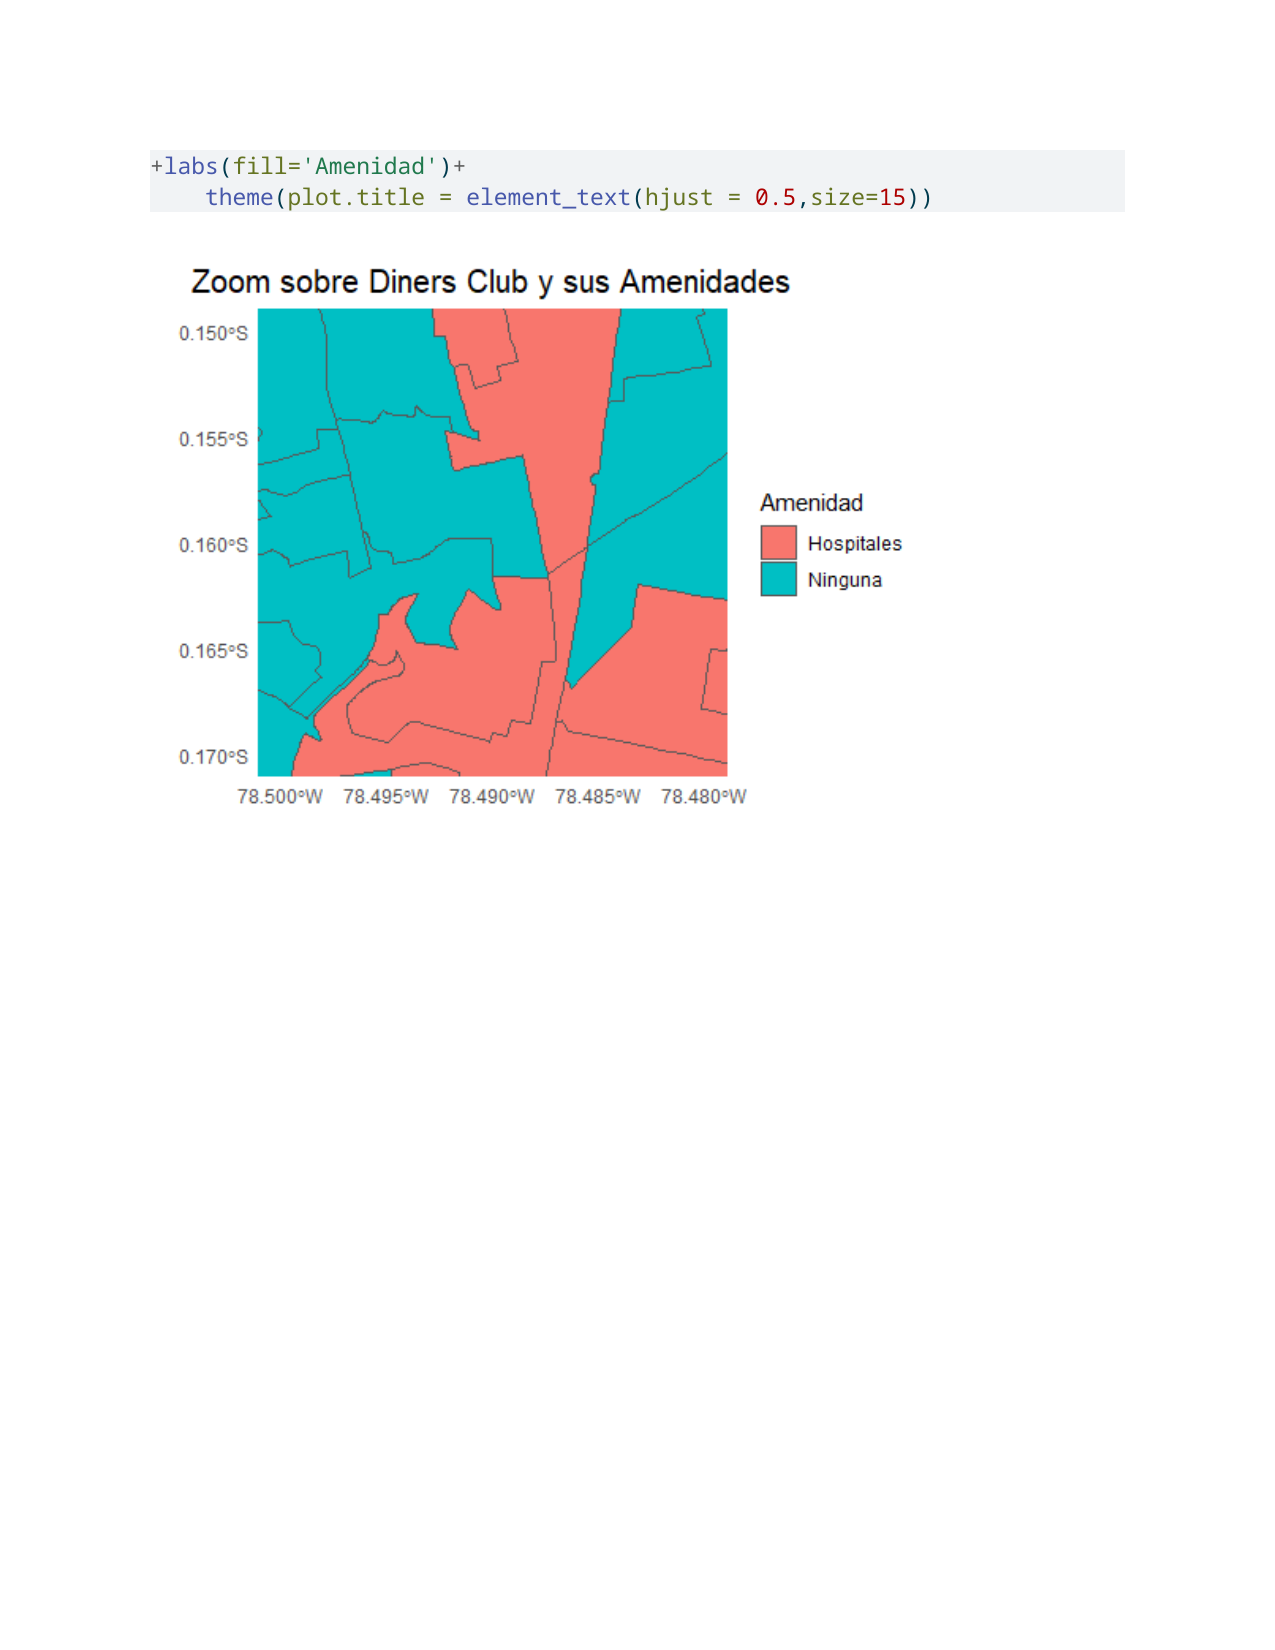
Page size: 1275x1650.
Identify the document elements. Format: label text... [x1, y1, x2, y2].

picture [168, 233, 927, 840]
